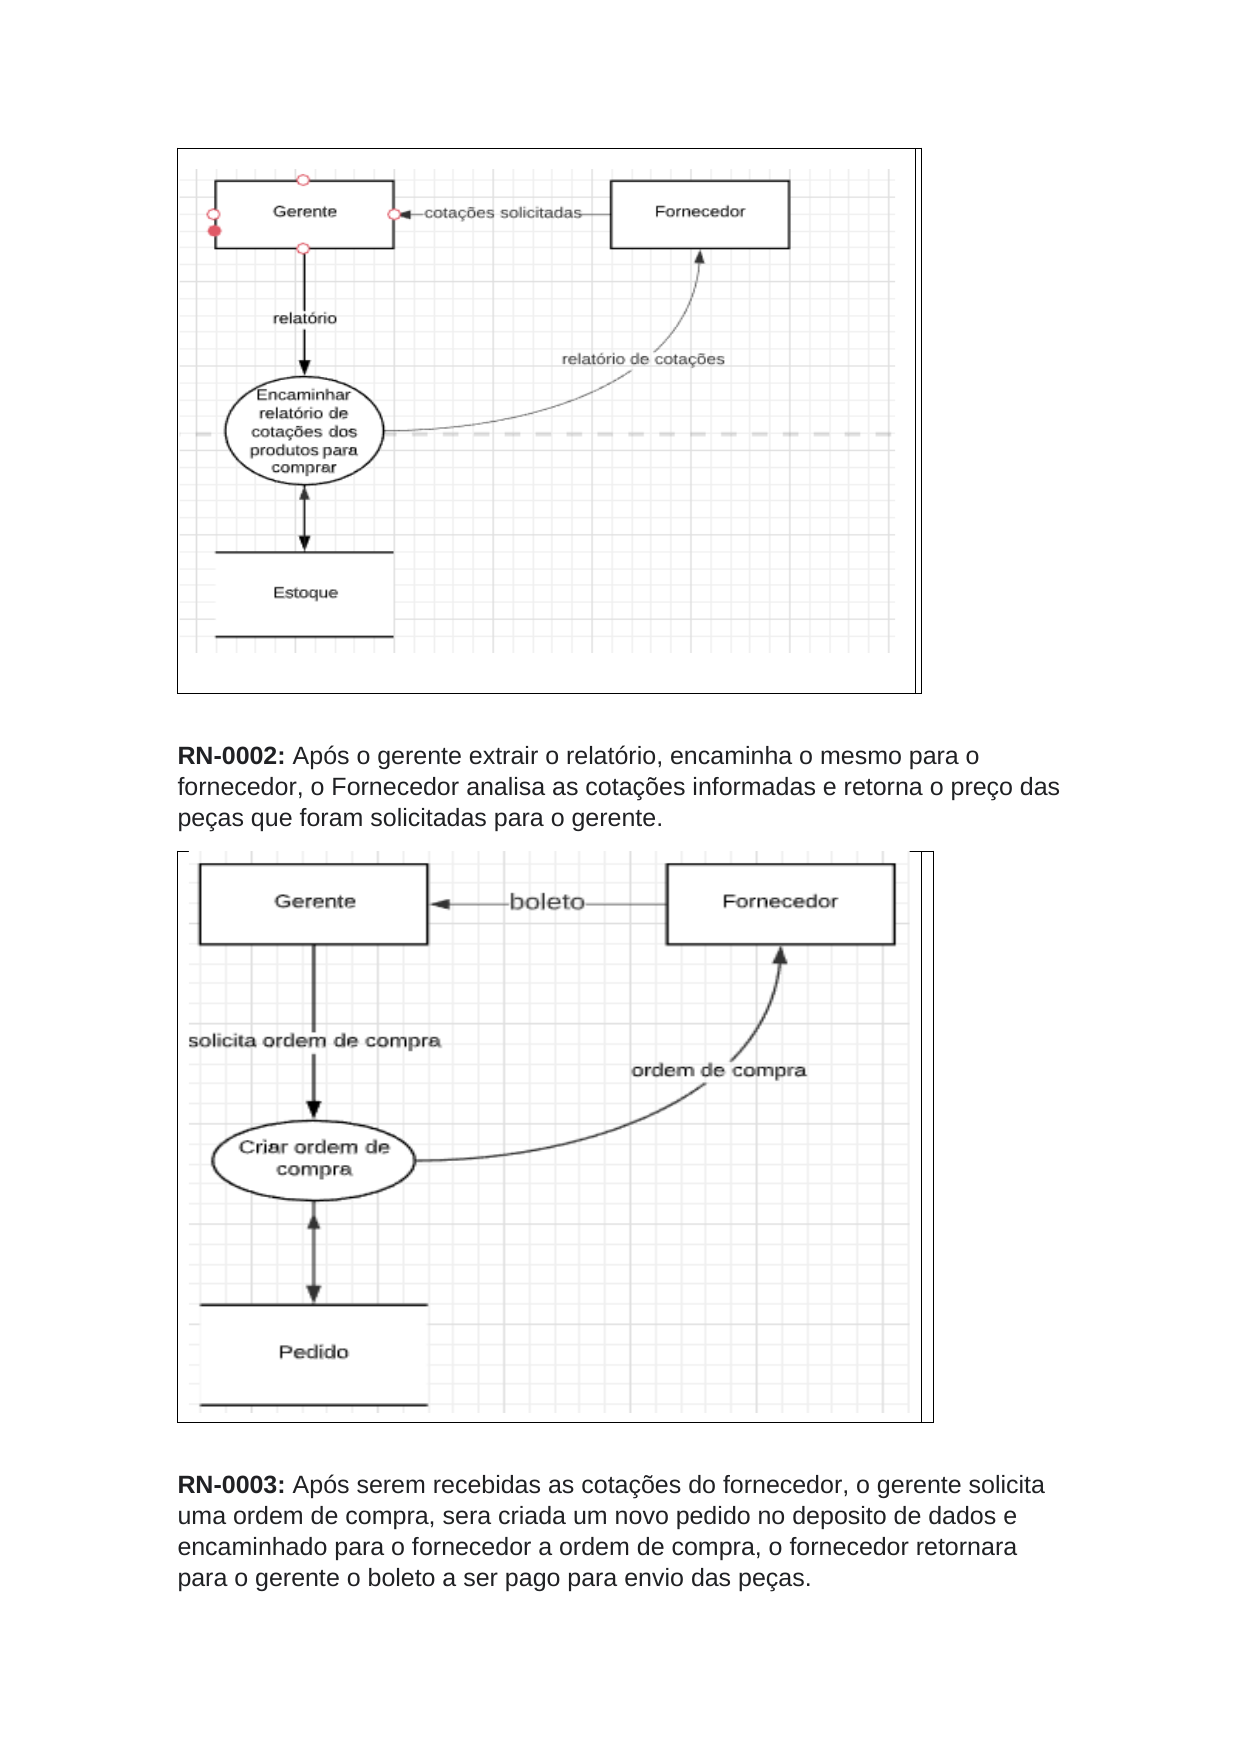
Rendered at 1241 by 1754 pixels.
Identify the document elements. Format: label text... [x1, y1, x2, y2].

table_header [178, 149, 915, 693]
text RN-0003: Após serem recebidas as cotações do fornecedor, o gerente solicita uma ordem de compra, sera criada um novo pedido no deposito de dados e encaminhado para o fornecedor a ordem de compra, o fornecedor retornara para o gerente o boleto a ser pago para envio das peças. [177, 1470, 1063, 1592]
text RN-0002: Após o gerente extrair o relatório, encaminha o mesmo para o fornecedor, o Fornecedor analisa as cotações informadas e retorna o preço das peças que foram solicitadas para o gerente. [177, 741, 1063, 832]
table_header [178, 852, 921, 1422]
picture [188, 851, 910, 1413]
picture [179, 169, 896, 653]
table_header [916, 149, 921, 693]
table_header [922, 852, 933, 1422]
